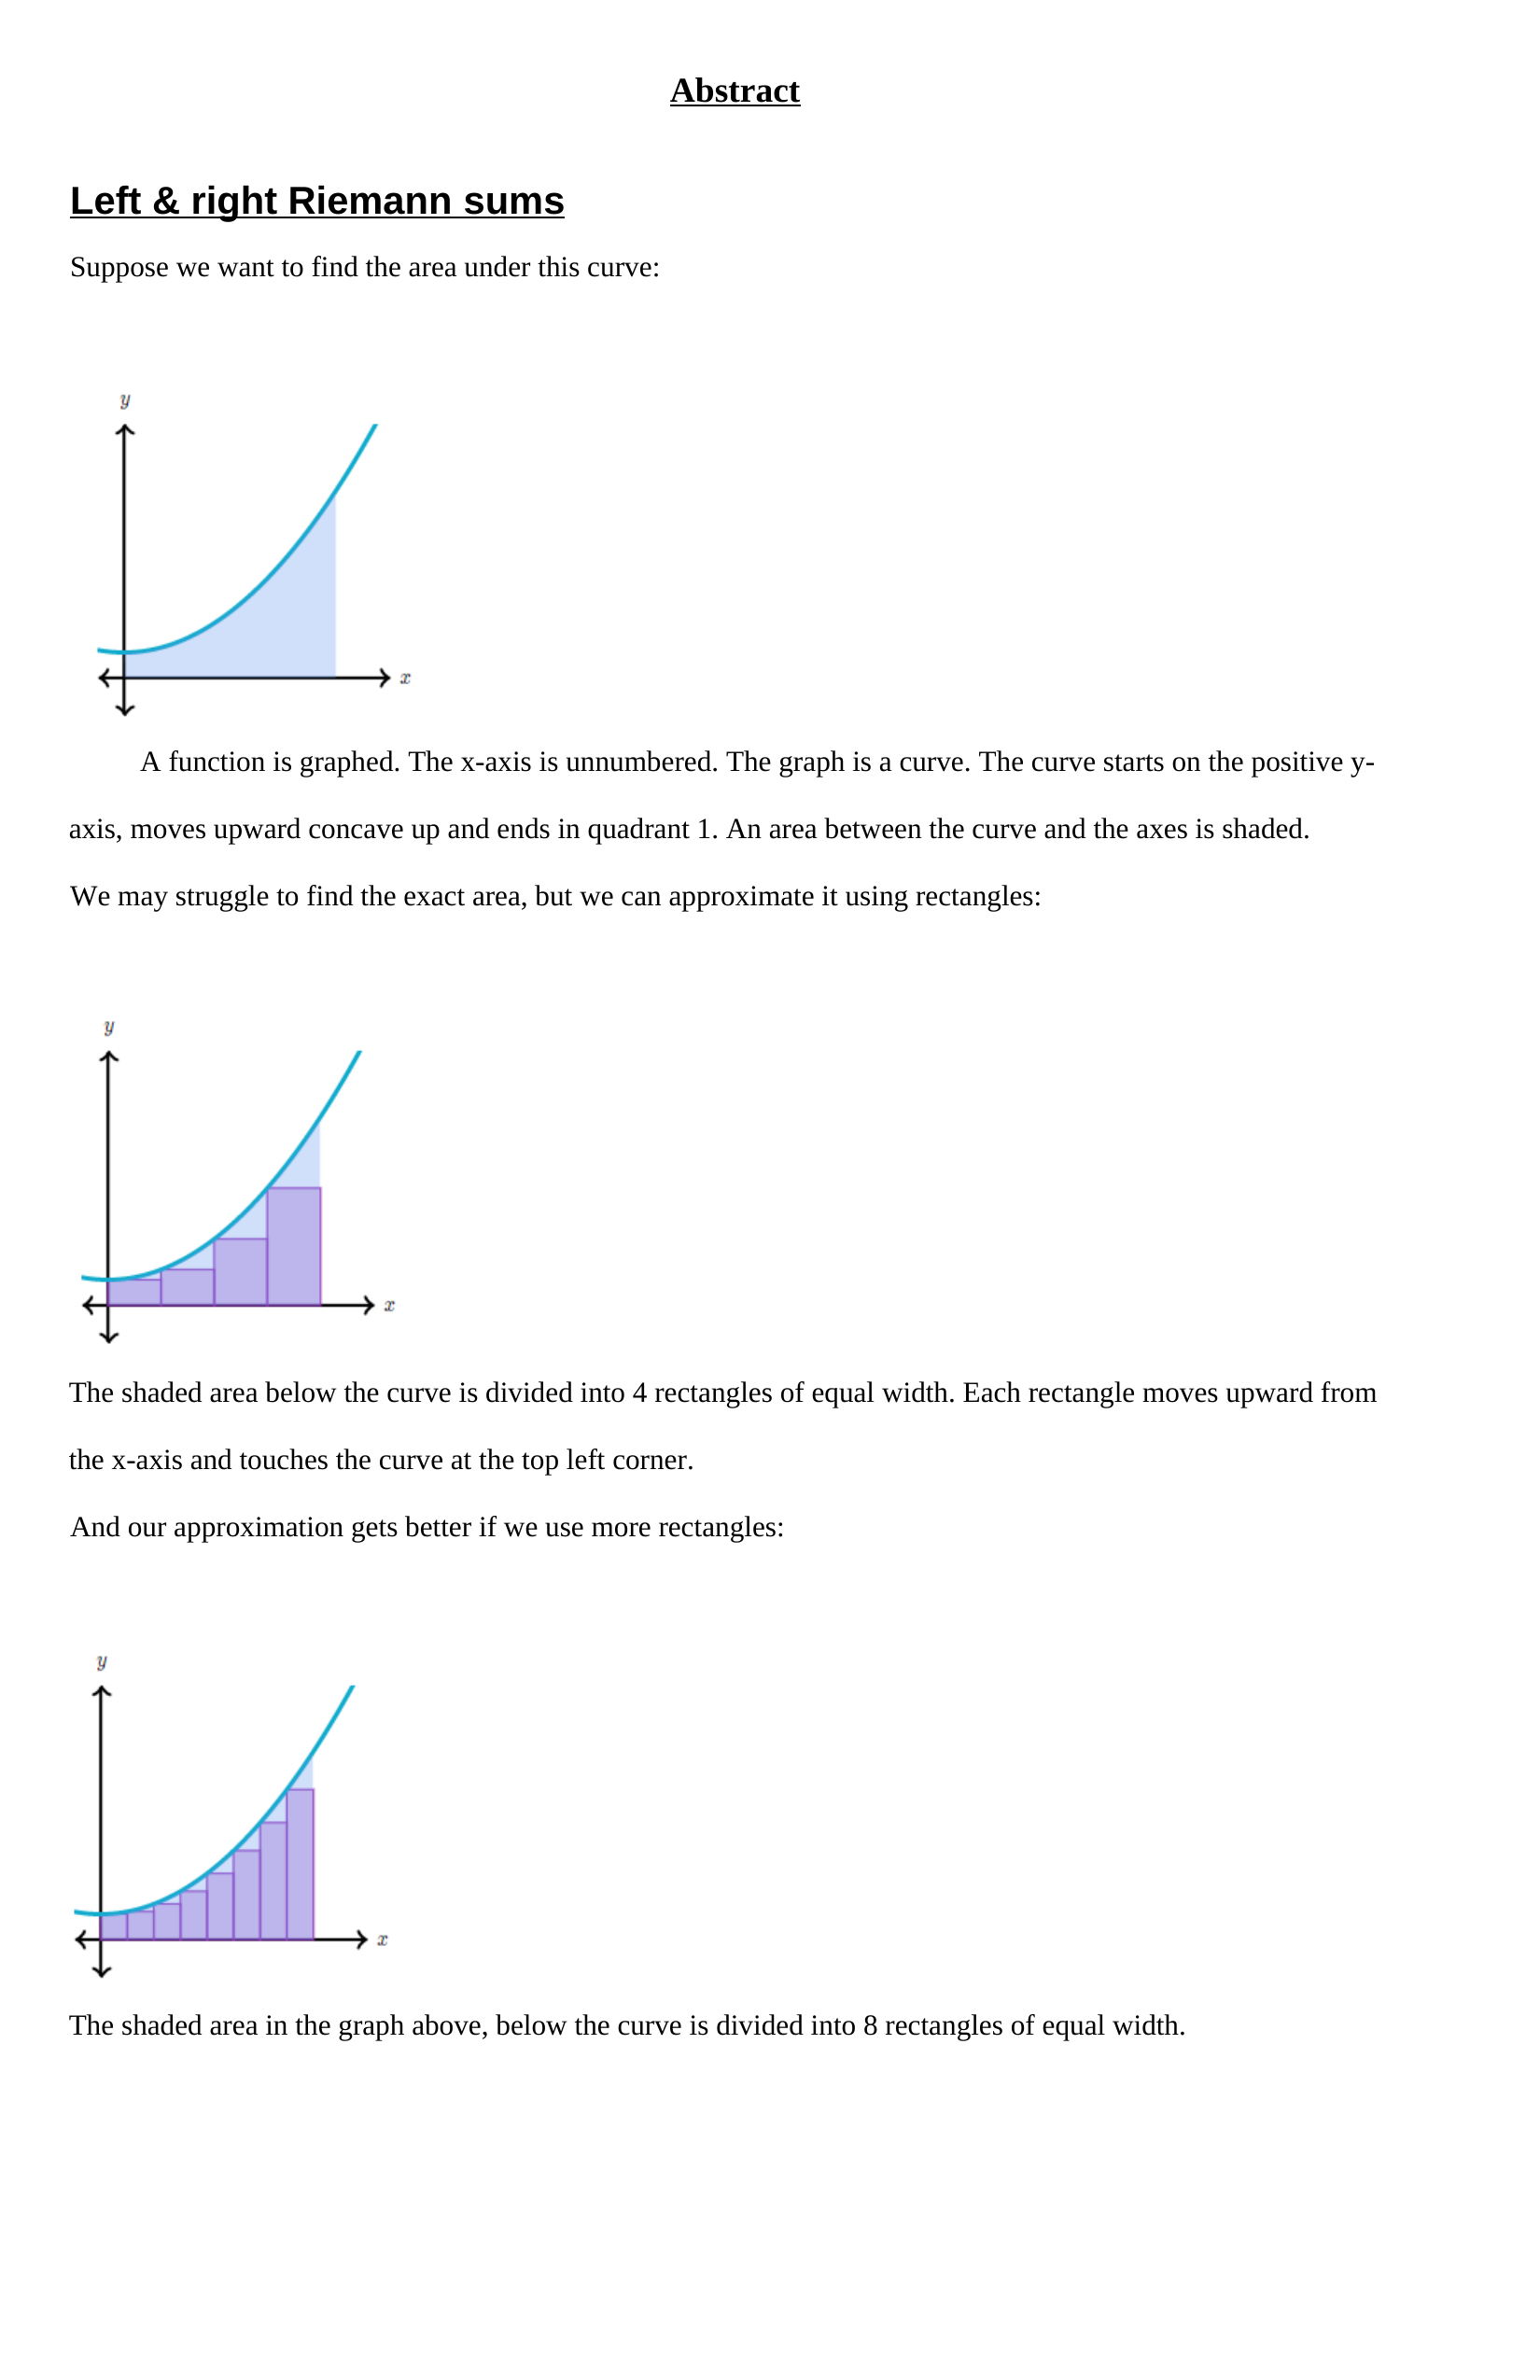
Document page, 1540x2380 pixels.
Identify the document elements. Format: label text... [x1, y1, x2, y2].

picture [70, 1017, 406, 1350]
text We may struggle to find the exact area, but we can approximate it using rectangles: [70, 878, 1400, 912]
text Suppose we want to find the area under this curve: [70, 249, 1400, 283]
subtitle Abstract [70, 70, 1400, 110]
picture [70, 389, 422, 718]
text The shaded area in the graph above, below the curve is divided into 8 rectangles of equal width. [68, 2009, 1402, 2042]
picture [70, 1649, 398, 1982]
text The shaded area below the curve is divided into 4 rectangles of equal width. Each rectangle moves upward from the x-axis and touches the curve at the top left corner. [68, 1376, 1402, 1476]
subtitle Left & right Riemann sums [70, 177, 1400, 222]
text A function is graphed. The x-axis is unnumbered. The graph is a curve. The curve starts on the positive y-axis, moves upward concave up and ends in quadrant 1. An area between the curve and the axes is shaded. [68, 744, 1402, 845]
text And our approximation gets better if we use more rectangles: [70, 1509, 1400, 1543]
